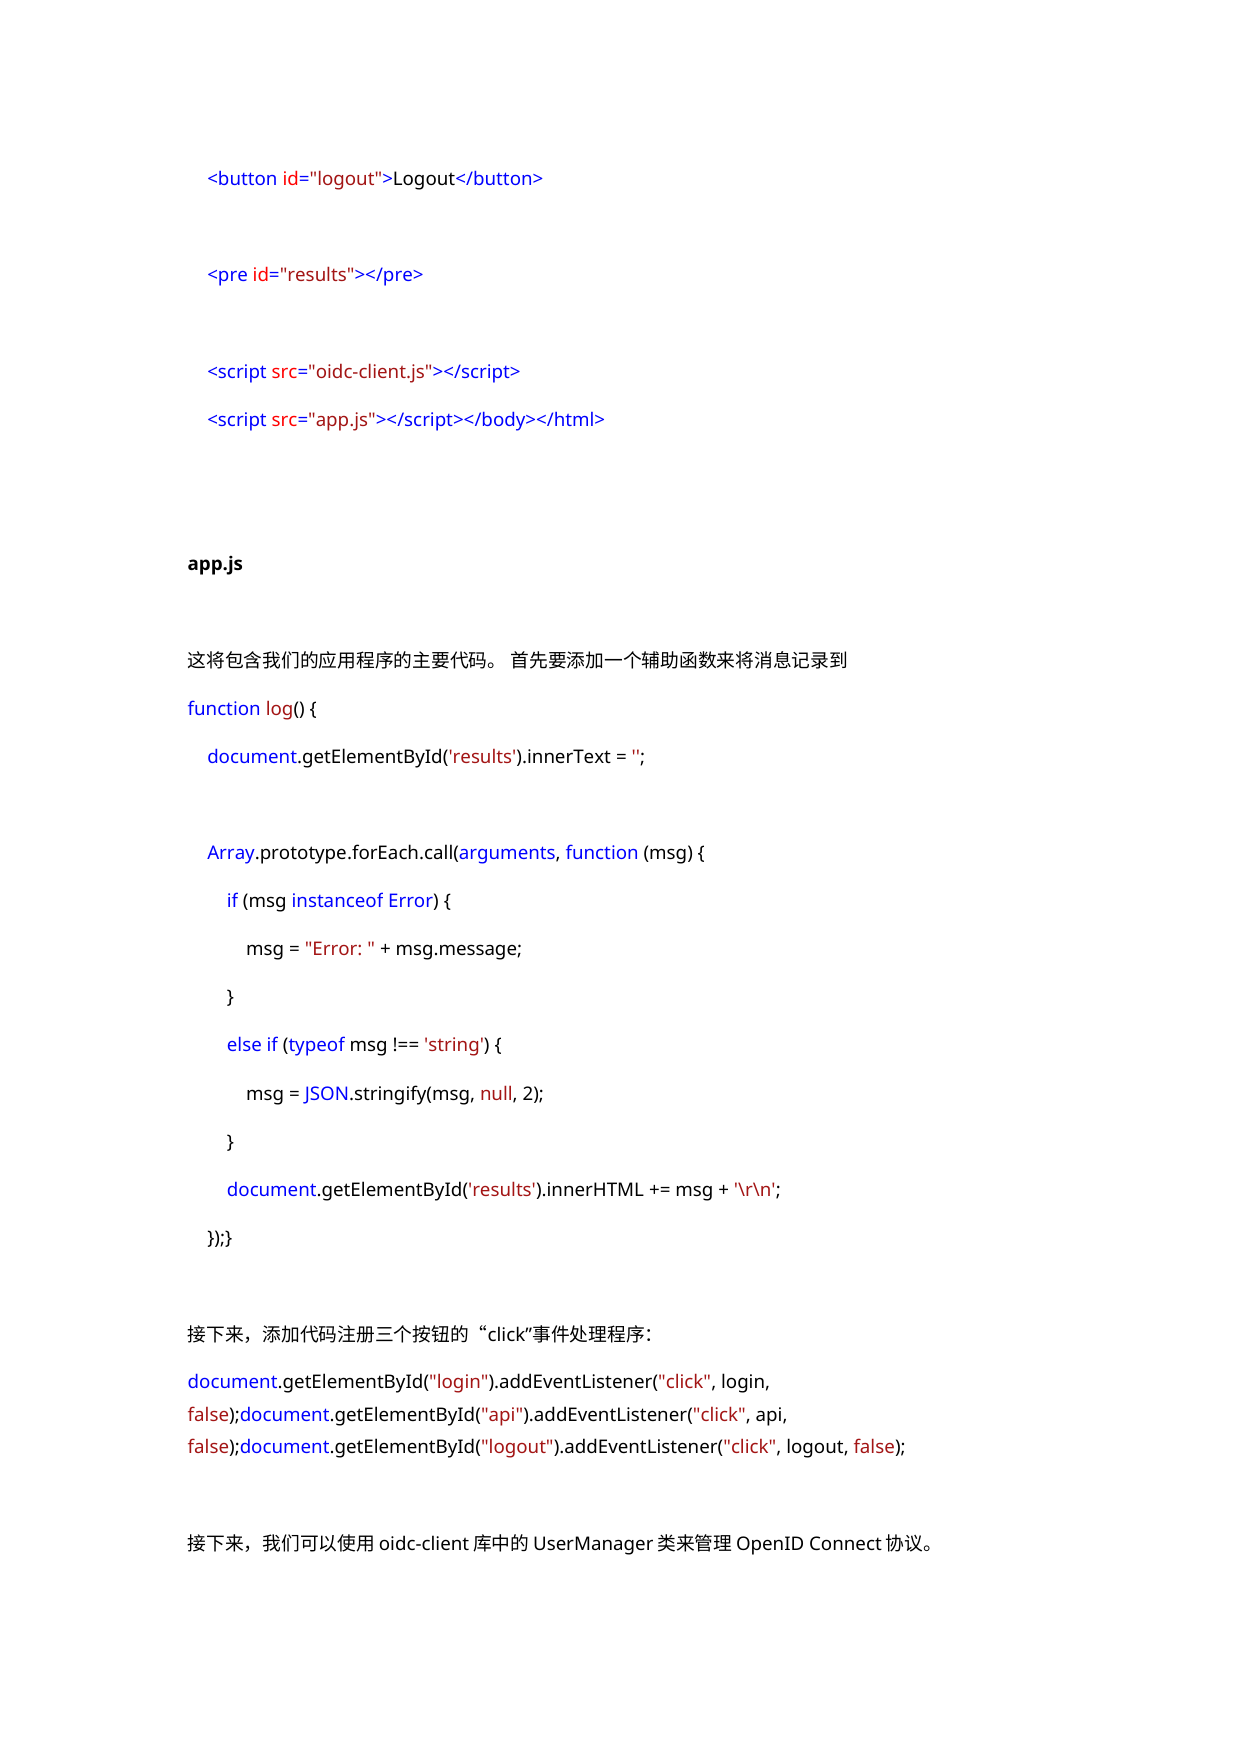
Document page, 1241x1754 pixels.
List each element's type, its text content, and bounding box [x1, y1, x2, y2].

text 接下来，添加代码注册三个按钮的“click”事件处理程序： [187, 1317, 1053, 1349]
text msg = JSON.stringify(msg, null, 2); [187, 1076, 1053, 1109]
text <script src="app.js"></script></body></html> [187, 403, 1053, 435]
text <pre id="results"></pre> [187, 258, 1053, 291]
text else if (typeof msg !== 'string') { [187, 1028, 1053, 1061]
text msg = "Error: " + msg.message; [187, 932, 1053, 964]
text Array.prototype.forEach.call(arguments, function (msg) { [187, 836, 1053, 868]
text <button id="logout">Logout</button> [187, 162, 1053, 194]
text document.getElementById('results').innerHTML += msg + '\r\n'; [187, 1173, 1053, 1205]
text function log() { [187, 691, 1053, 724]
text });} [187, 1221, 1053, 1253]
text 接下来，我们可以使用oidc-client库中的UserManager类来管理OpenID Connect协议。 [187, 1526, 1053, 1559]
text } [187, 1124, 1053, 1157]
text document.getElementById('results').innerText = ''; [187, 739, 1053, 772]
text document.getElementById("login").addEventListener("click", login, false);document.getElementById("api").addEventListener("click", api, false);document.getElementById("logout").addEventListener("click", logout, false); [187, 1365, 1053, 1463]
text app.js [187, 547, 1053, 579]
text } [187, 980, 1053, 1013]
text 这将包含我们的应用程序的主要代码。 首先要添加一个辅助函数来将消息记录到 [187, 643, 1053, 676]
text <script src="oidc-client.js"></script> [187, 354, 1053, 387]
text if (msg instanceof Error) { [187, 884, 1053, 916]
